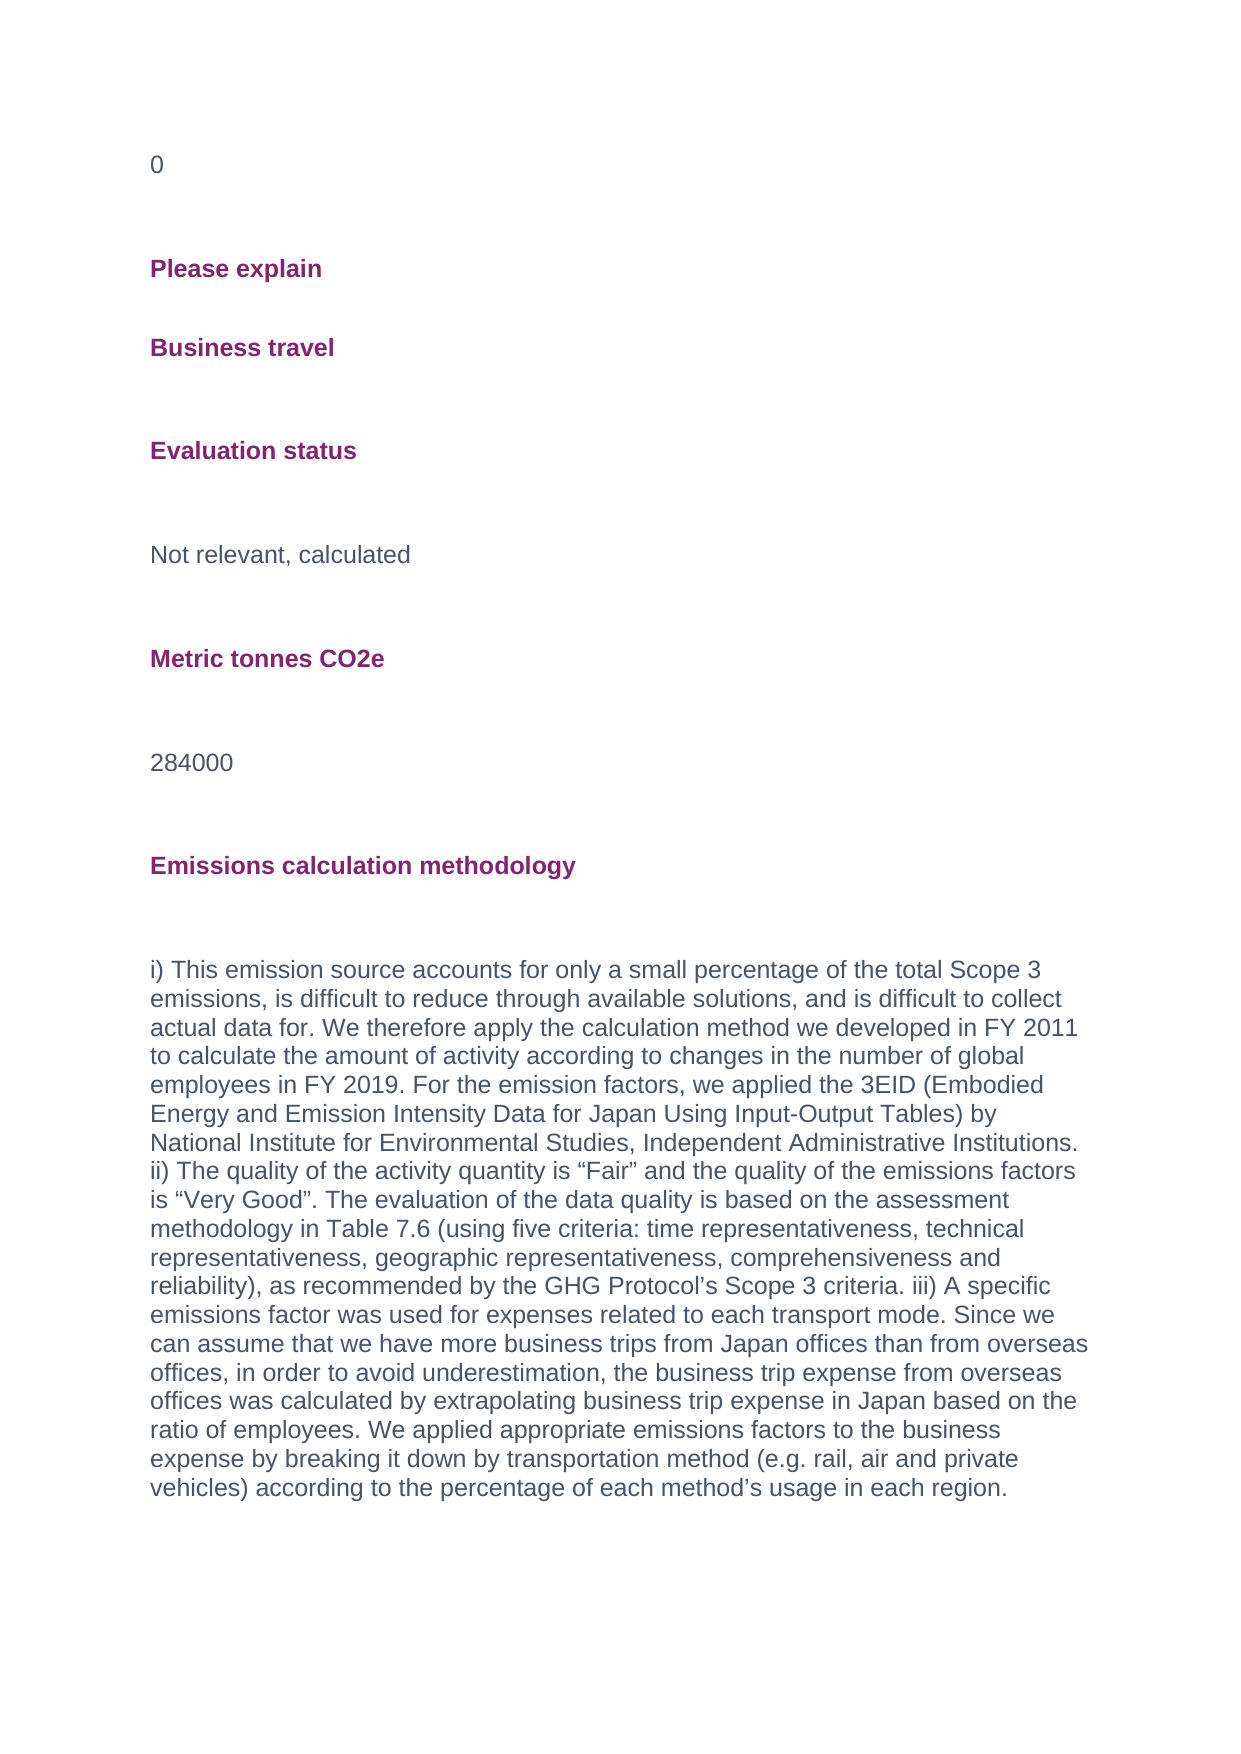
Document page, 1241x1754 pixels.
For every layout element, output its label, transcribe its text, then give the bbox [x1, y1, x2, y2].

text Not relevant, calculated [150, 540, 1090, 569]
subtitle Evaluation status [150, 436, 1090, 465]
text i) This emission source accounts for only a small percentage of the total Scope 3 emissions, is difficult to reduce through available solutions, and is difficult to collect actual data for. We therefore apply the calculation method we developed in FY 2011 to calculate the amount of activity according to changes in the number of global employees in FY 2019. For the emission factors, we applied the 3EID (Embodied Energy and Emission Intensity Data for Japan Using Input-Output Tables) by National Institute for Environmental Studies, Independent Administrative Institutions. ii) The quality of the activity quantity is “Fair” and the quality of the emissions factors is “Very Good”. The evaluation of the data quality is based on the assessment methodology in Table 7.6 (using five criteria: time representativeness, technical representativeness, geographic representativeness, comprehensiveness and reliability), as recommended by the GHG Protocol’s Scope 3 criteria. iii) A specific emissions factor was used for expenses related to each transport mode. Since we can assume that we have more business trips from Japan offices than from overseas offices, in order to avoid underestimation, the business trip expense from overseas offices was calculated by extrapolating business trip expense in Japan based on the ratio of employees. We applied appropriate emissions factors to the business expense by breaking it down by transportation method (e.g. rail, air and private vehicles) according to the percentage of each method’s usage in each region. [150, 955, 1090, 1501]
subtitle Business travel [150, 332, 1090, 361]
subtitle Please explain [150, 254, 1090, 282]
subtitle Metric tonnes CO2e [150, 644, 1090, 672]
subtitle Emissions calculation methodology [150, 851, 1090, 880]
text 284000 [150, 747, 1090, 776]
text 0 [150, 150, 1090, 179]
